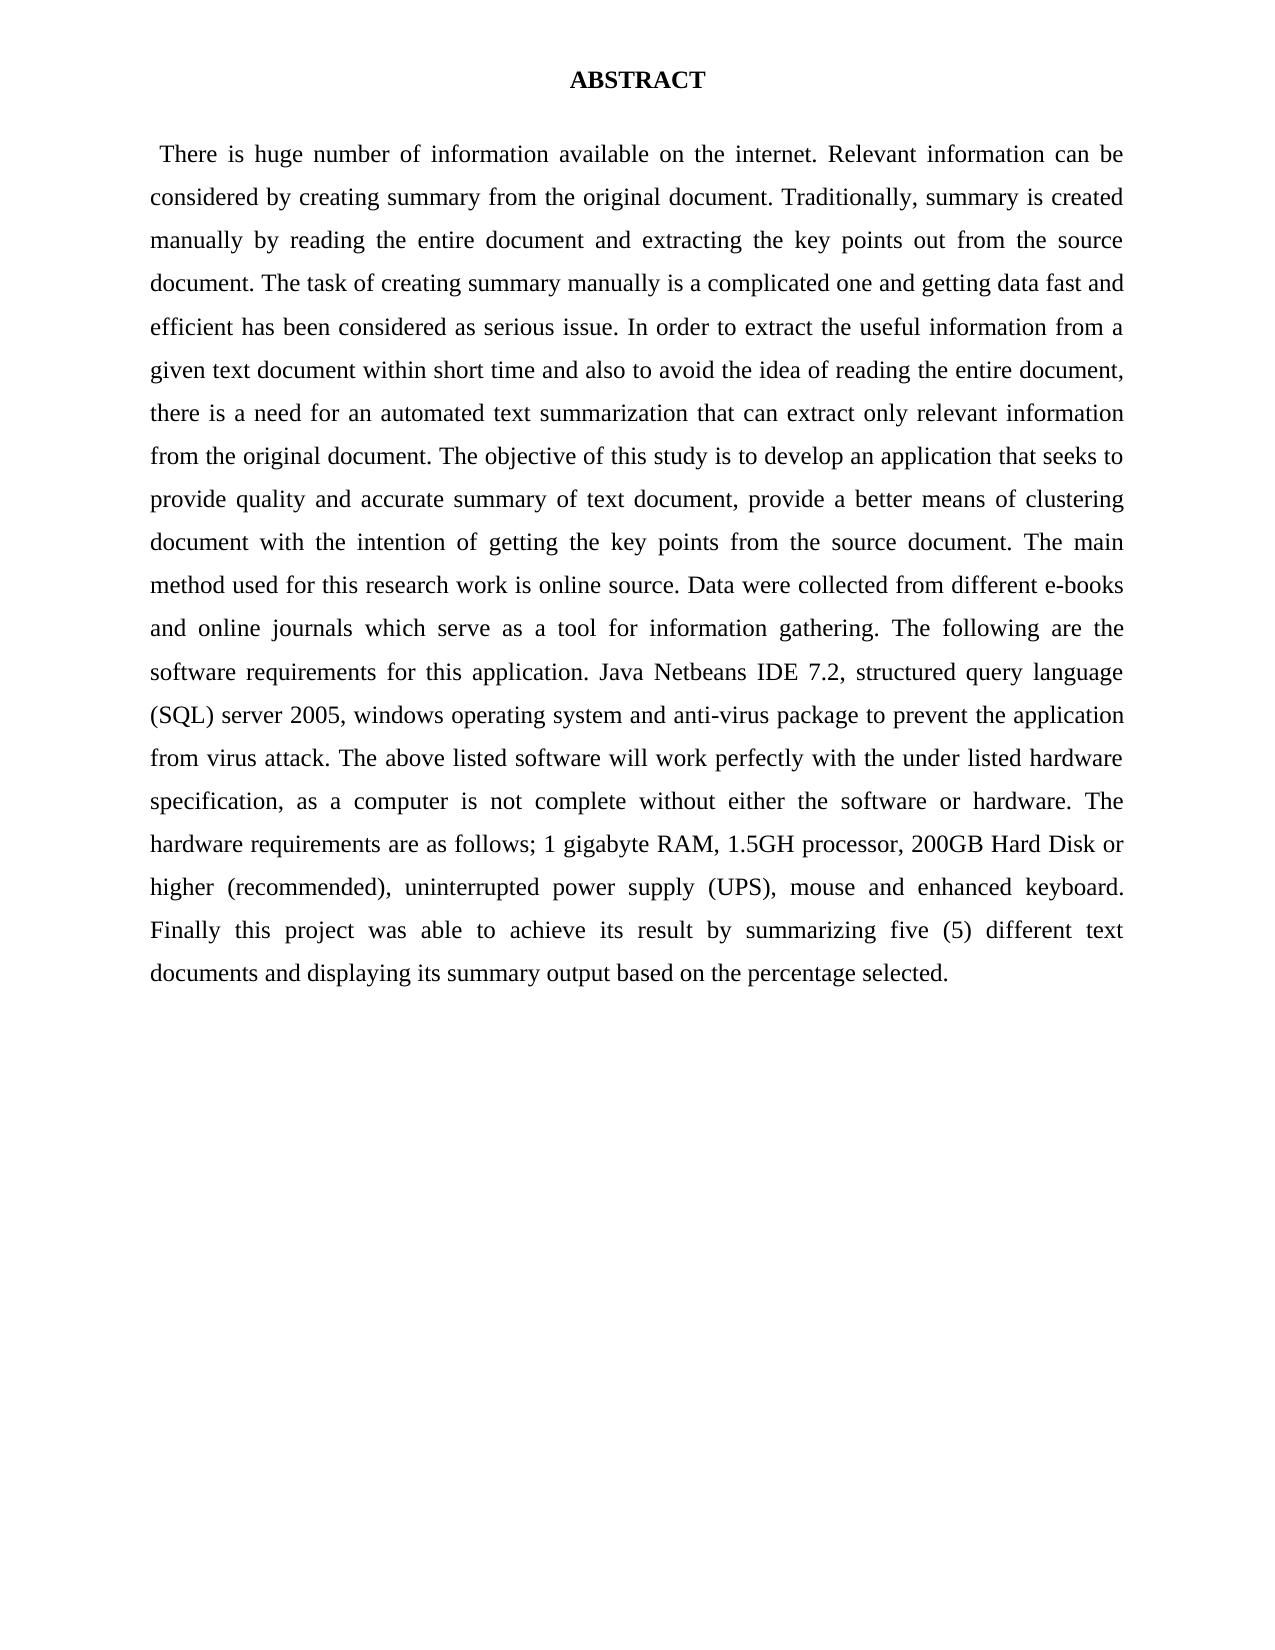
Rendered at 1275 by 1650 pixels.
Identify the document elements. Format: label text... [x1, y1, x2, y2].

text ABSTRACT [150, 66, 1125, 94]
text There is huge number of information available on the internet. Relevant information can be considered by creating summary from the original document. Traditionally, summary is created manually by reading the entire document and extracting the key points out from the source document. The task of creating summary manually is a complicated one and getting data fast and efficient has been considered as serious issue. In order to extract the useful information from a given text document within short time and also to avoid the idea of reading the entire document, there is a need for an automated text summarization that can extract only relevant information from the original document. The objective of this study is to develop an application that seeks to provide quality and accurate summary of text document, provide a better means of clustering document with the intention of getting the key points from the source document. The main method used for this research work is online source. Data were collected from different e-books and online journals which serve as a tool for information gathering. The following are the software requirements for this application. Java Netbeans IDE 7.2, structured query language (SQL) server 2005, windows operating system and anti-virus package to prevent the application from virus attack. The above listed software will work perfectly with the under listed hardware specification, as a computer is not complete without either the software or hardware. The hardware requirements are as follows; 1 gigabyte RAM, 1.5GH processor, 200GB Hard Disk or higher (recommended), uninterrupted power supply (UPS), mouse and enhanced keyboard. Finally this project was able to achieve its result by summarizing five (5) different text documents and displaying its summary output based on the percentage selected. [150, 139, 1125, 987]
